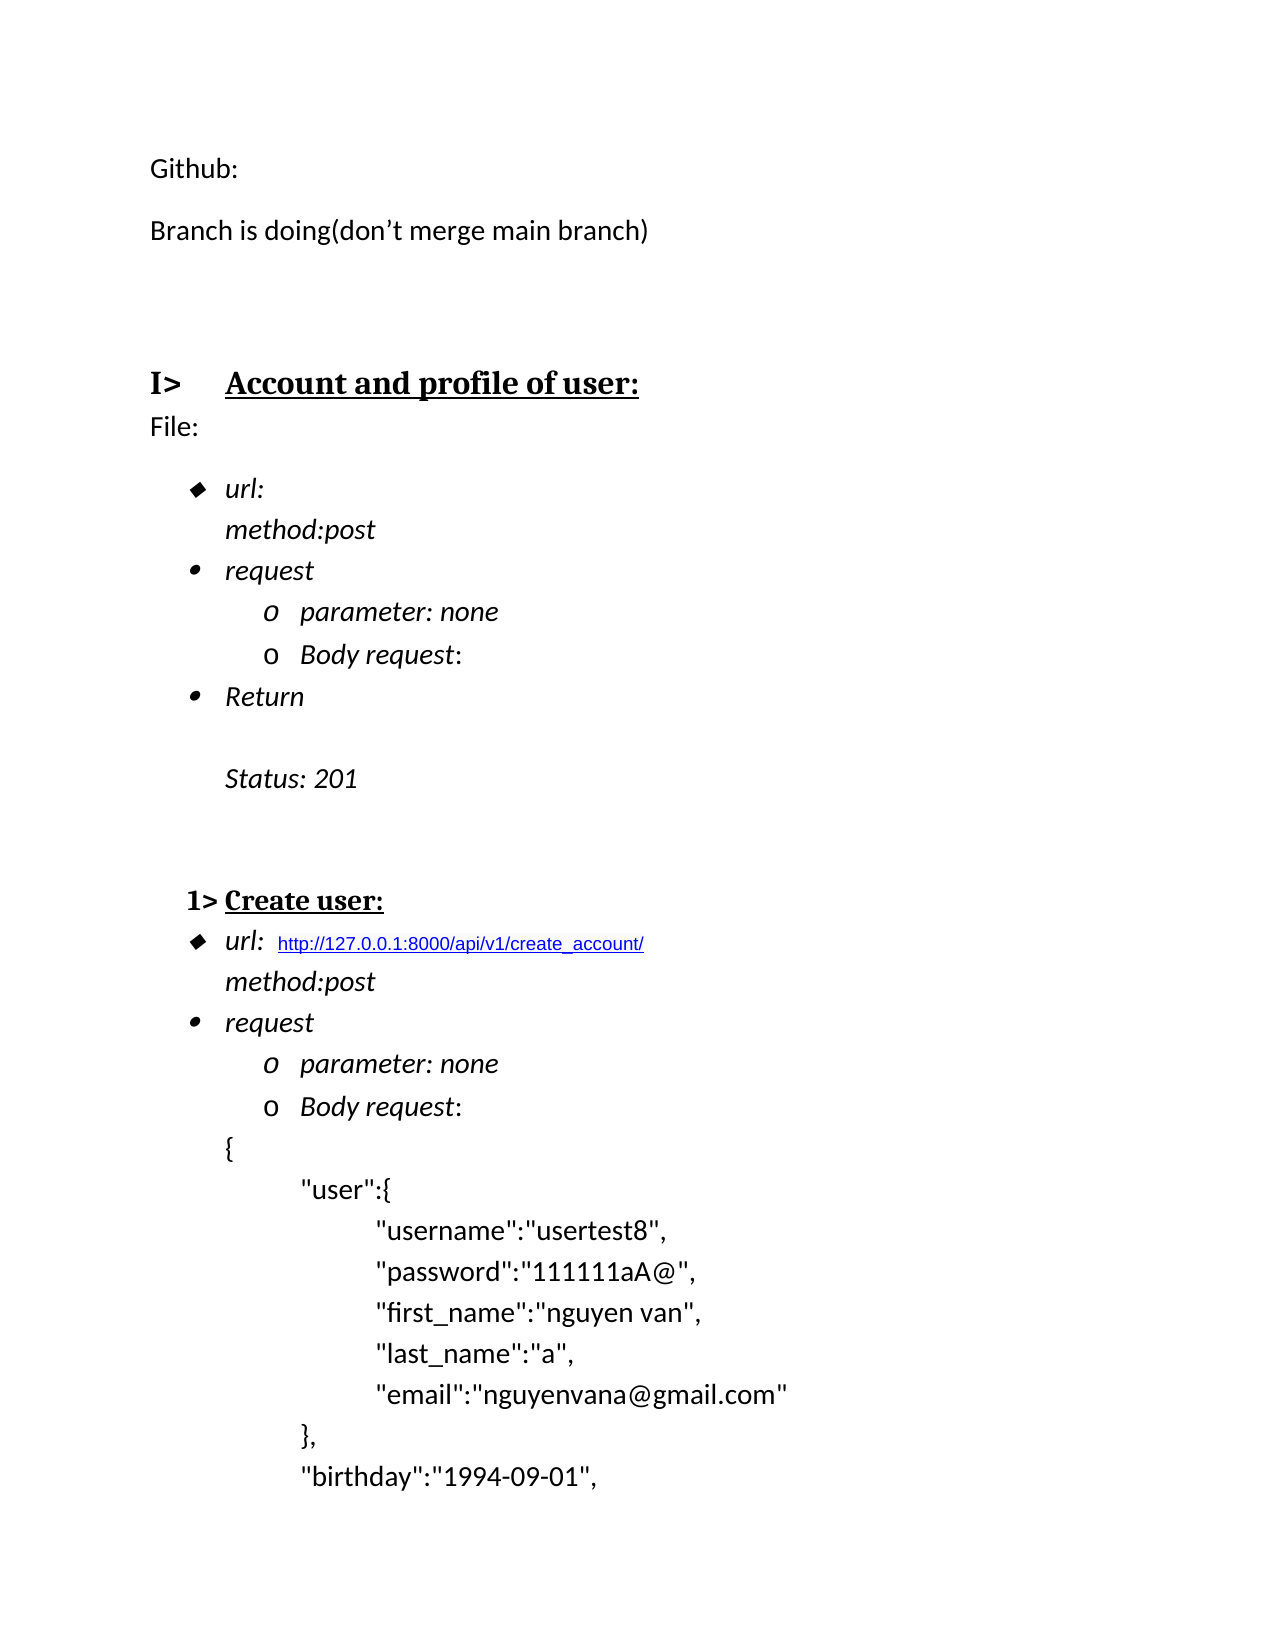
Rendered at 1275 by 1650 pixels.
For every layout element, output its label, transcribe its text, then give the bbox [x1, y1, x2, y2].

text Branch is doing(don’t merge main branch) [150, 212, 1125, 247]
list "first_name":"nguyen van", [225, 1294, 1125, 1330]
list Body request: [262, 636, 1125, 673]
list { [225, 1130, 1125, 1166]
list "user":{ [225, 1171, 1125, 1207]
list method:post [225, 511, 1125, 547]
list method:post [225, 963, 1125, 999]
subtitle Account and profile of user: [150, 364, 1125, 403]
list url: http://127.0.0.1:8000/api/v1/create_account/ [187, 922, 1125, 958]
list "username":"usertest8", [225, 1212, 1125, 1248]
list url: [187, 470, 1125, 506]
list Return [187, 678, 1125, 714]
list "birthday":"1994-09-01", [225, 1458, 1125, 1493]
list "last_name":"a", [225, 1335, 1125, 1371]
list request [187, 1004, 1125, 1040]
list "email":"nguyenvana@gmail.com" [225, 1376, 1125, 1412]
list Body request: [262, 1088, 1125, 1125]
list parameter: none [262, 593, 1125, 630]
list parameter: none [262, 1045, 1125, 1082]
list request [187, 552, 1125, 588]
text File: [150, 408, 1125, 444]
list Status: 201 [225, 760, 1125, 796]
list }, [225, 1417, 1125, 1452]
subtitle Create user: [187, 884, 1125, 917]
text Github: [150, 150, 1125, 186]
list "password":"111111aA@", [225, 1253, 1125, 1289]
